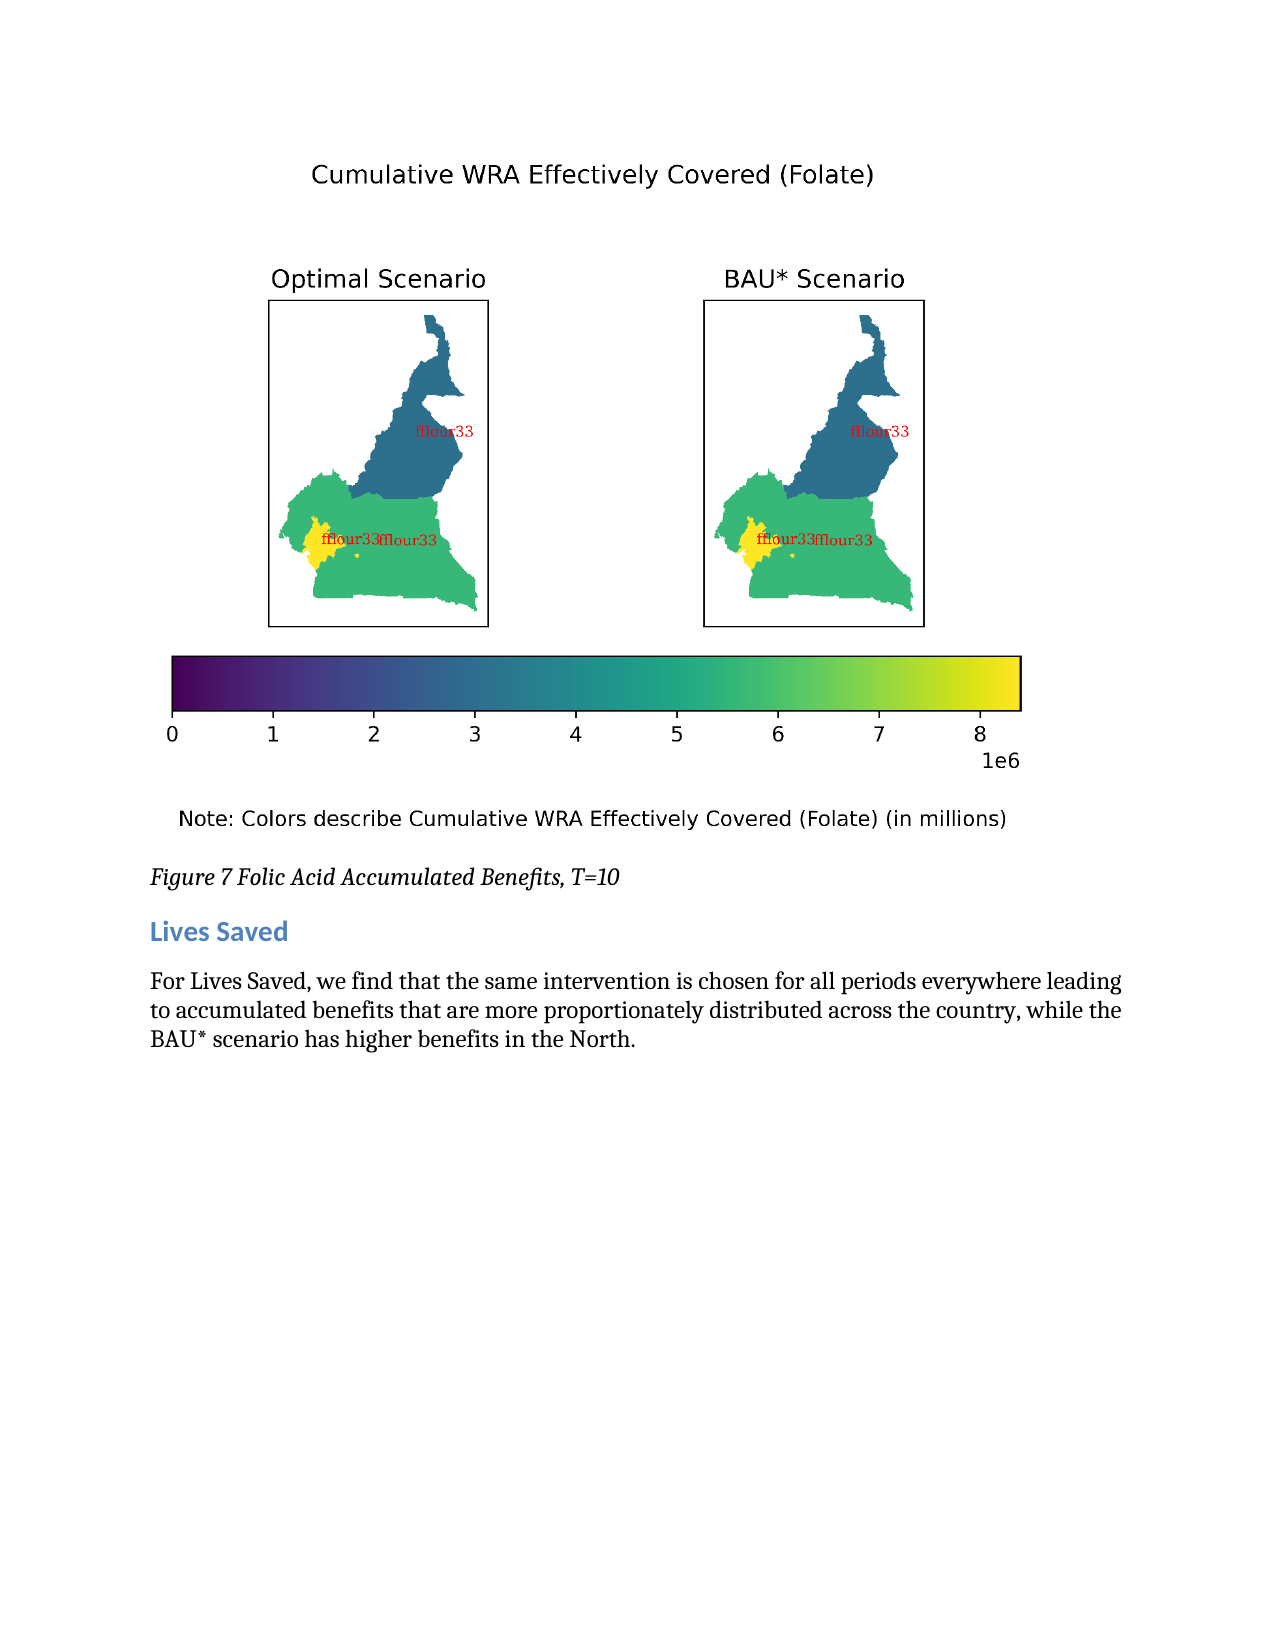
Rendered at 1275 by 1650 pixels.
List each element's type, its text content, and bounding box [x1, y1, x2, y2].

subtitle Lives Saved [150, 913, 1125, 948]
text For Lives Saved, we find that the same intervention is chosen for all periods everywhere leading to accumulated benefits that are more proportionately distributed across the country, while the BAU* scenario has higher benefits in the North. [150, 967, 1125, 1053]
text Figure 7 Folic Acid Accumulated Benefits, T=10 [150, 863, 1125, 892]
picture [150, 150, 1035, 845]
